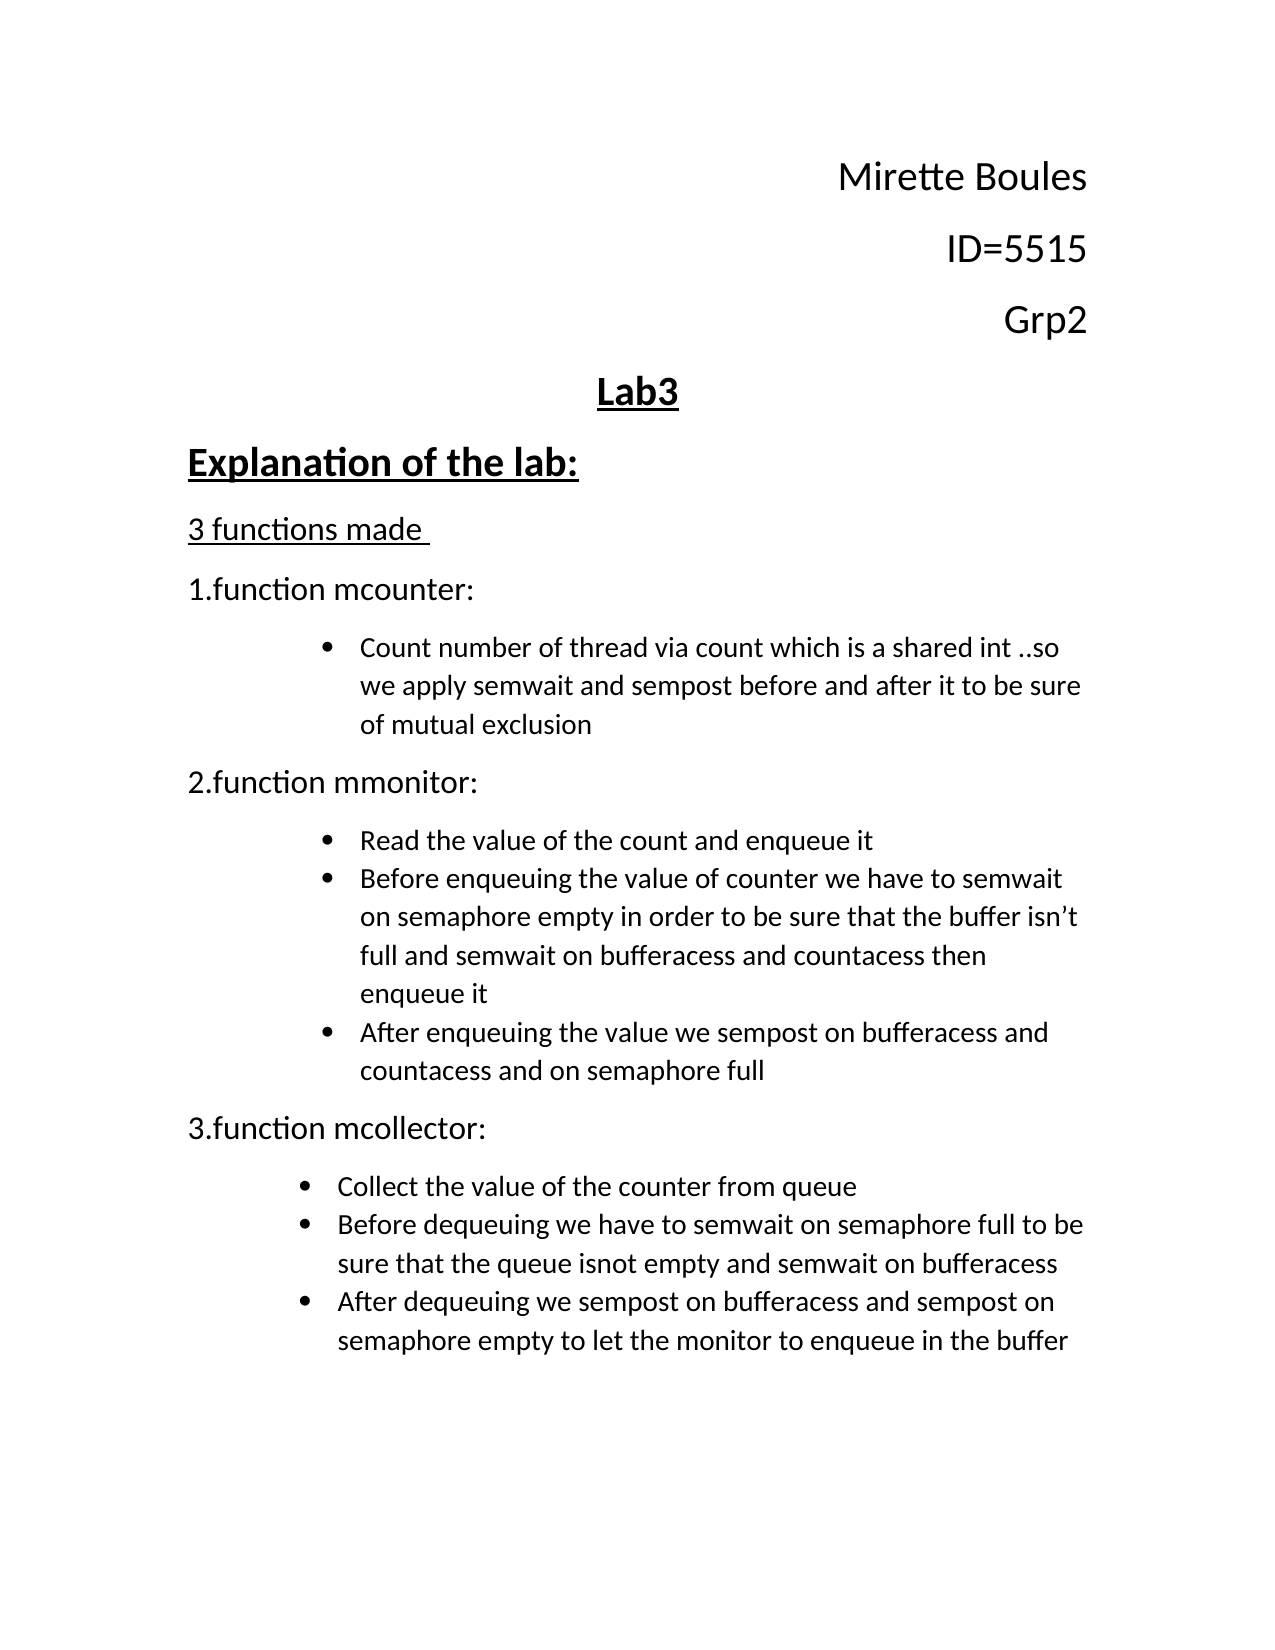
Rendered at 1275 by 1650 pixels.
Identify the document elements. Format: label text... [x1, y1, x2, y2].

list Collect the value of the counter from queue [300, 1168, 1087, 1204]
list After dequeuing we sempost on bufferacess and sempost on semaphore empty to let the monitor to enqueue in the buffer [300, 1283, 1087, 1357]
text 1.function mcounter: [187, 568, 1087, 609]
list After enqueuing the value we sempost on bufferacess and countacess and on semaphore full [322, 1014, 1087, 1088]
list Count number of thread via count which is a shared int ..so we apply semwait and sempost before and after it to be sure of mutual exclusion [322, 629, 1087, 742]
text Explanation of the lab: [187, 436, 1087, 487]
list Read the value of the count and enqueue it [322, 822, 1087, 857]
list Before enqueuing the value of counter we have to semwait on semaphore empty in order to be sure that the buffer isn’t full and semwait on bufferacess and countacess then enqueue it [322, 860, 1087, 1011]
text Grp2 [187, 293, 1087, 344]
text 3 functions made [187, 508, 1087, 548]
text Mirette Boules [187, 150, 1087, 201]
text 3.function mcollector: [187, 1107, 1087, 1148]
list Before dequeuing we have to semwait on semaphore full to be sure that the queue isnot empty and semwait on bufferacess [300, 1206, 1087, 1281]
text Lab3 [187, 365, 1087, 416]
text 2.function mmonitor: [187, 761, 1087, 802]
text ID=5515 [187, 222, 1087, 272]
